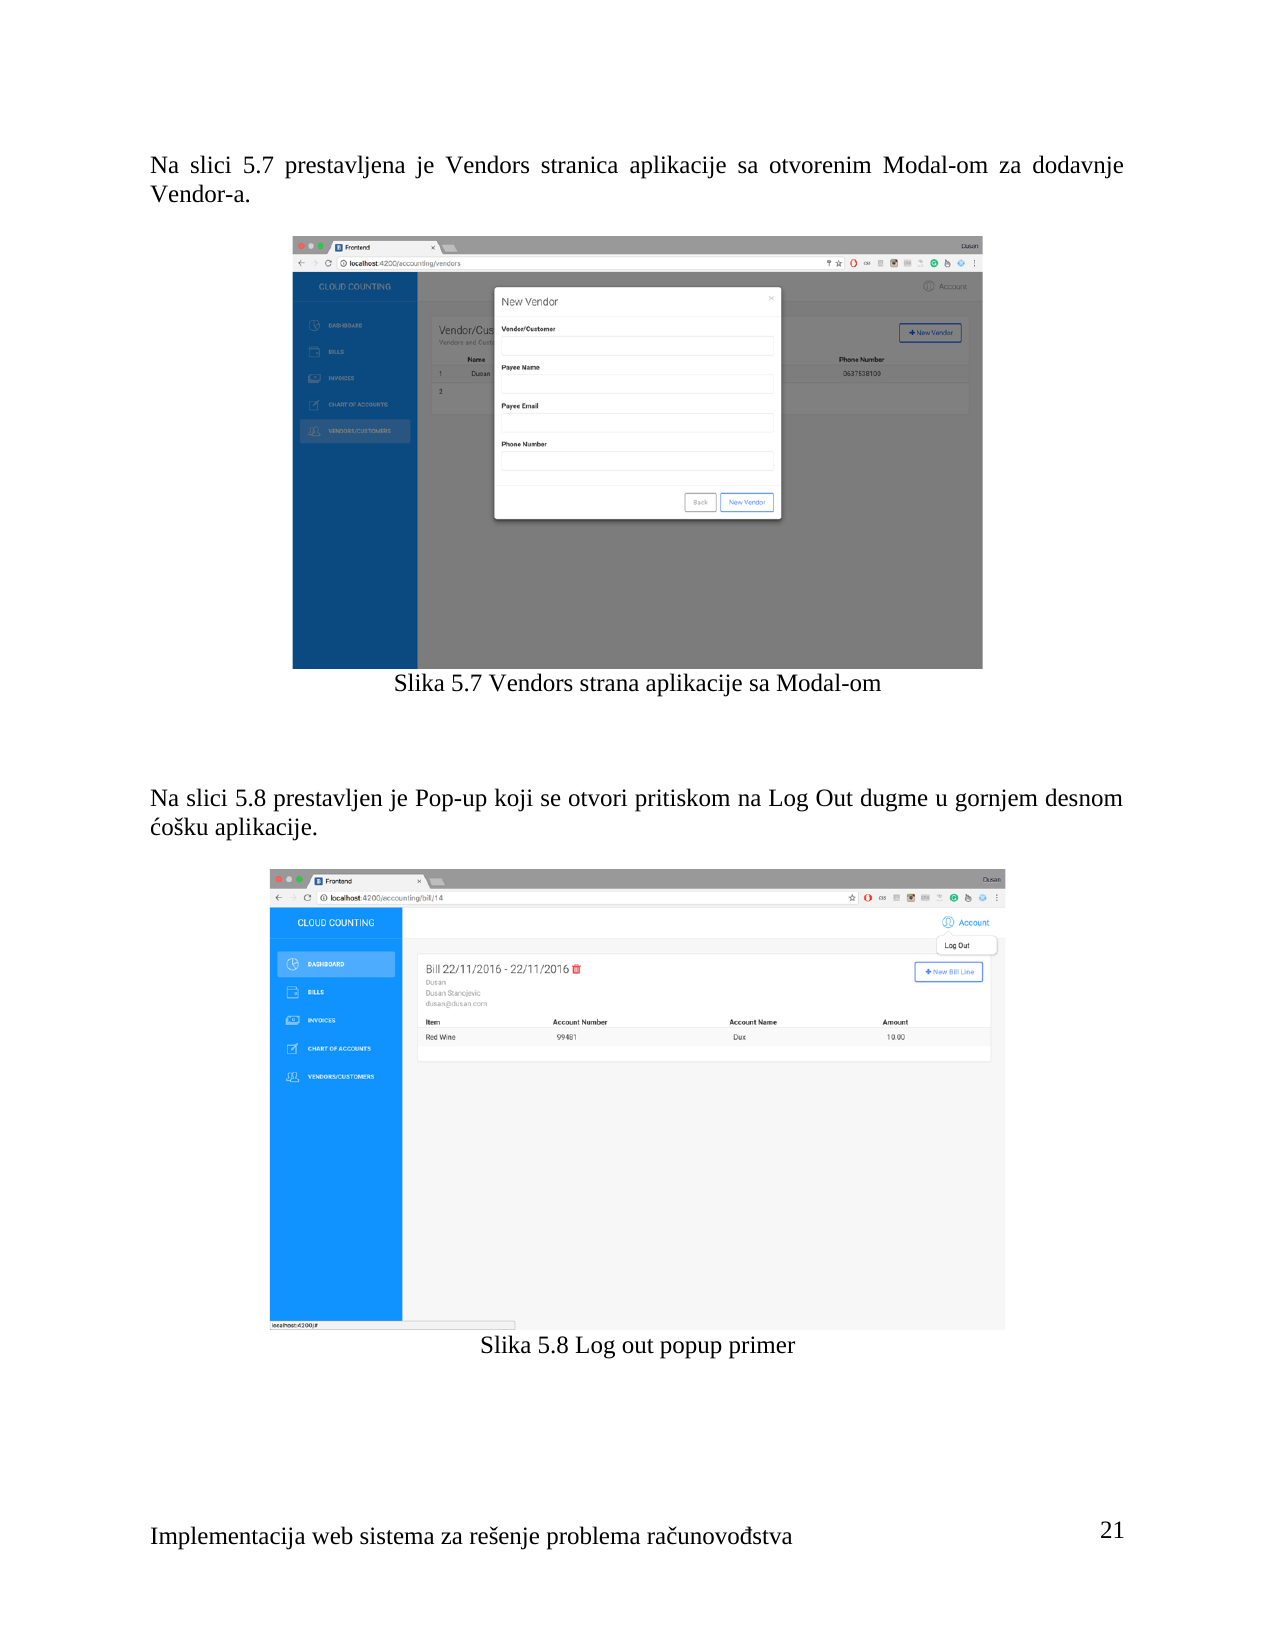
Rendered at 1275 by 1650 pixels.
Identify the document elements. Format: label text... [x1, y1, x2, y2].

text Na slici 5.7 prestavljena je Vendors stranica aplikacije sa otvorenim Modal-om za dodavnje Vendor-a. [150, 150, 1125, 207]
text Slika 5.7 Vendors strana aplikacije sa Modal-om [150, 668, 1125, 697]
picture [292, 236, 983, 669]
text Slika 5.8 Log out popup primer [150, 1330, 1125, 1359]
text Na slici 5.8 prestavljen je Pop-up koji se otvori pritiskom na Log Out dugme u gornjem desnom ćošku aplikacije. [150, 783, 1125, 841]
picture [269, 869, 1006, 1330]
